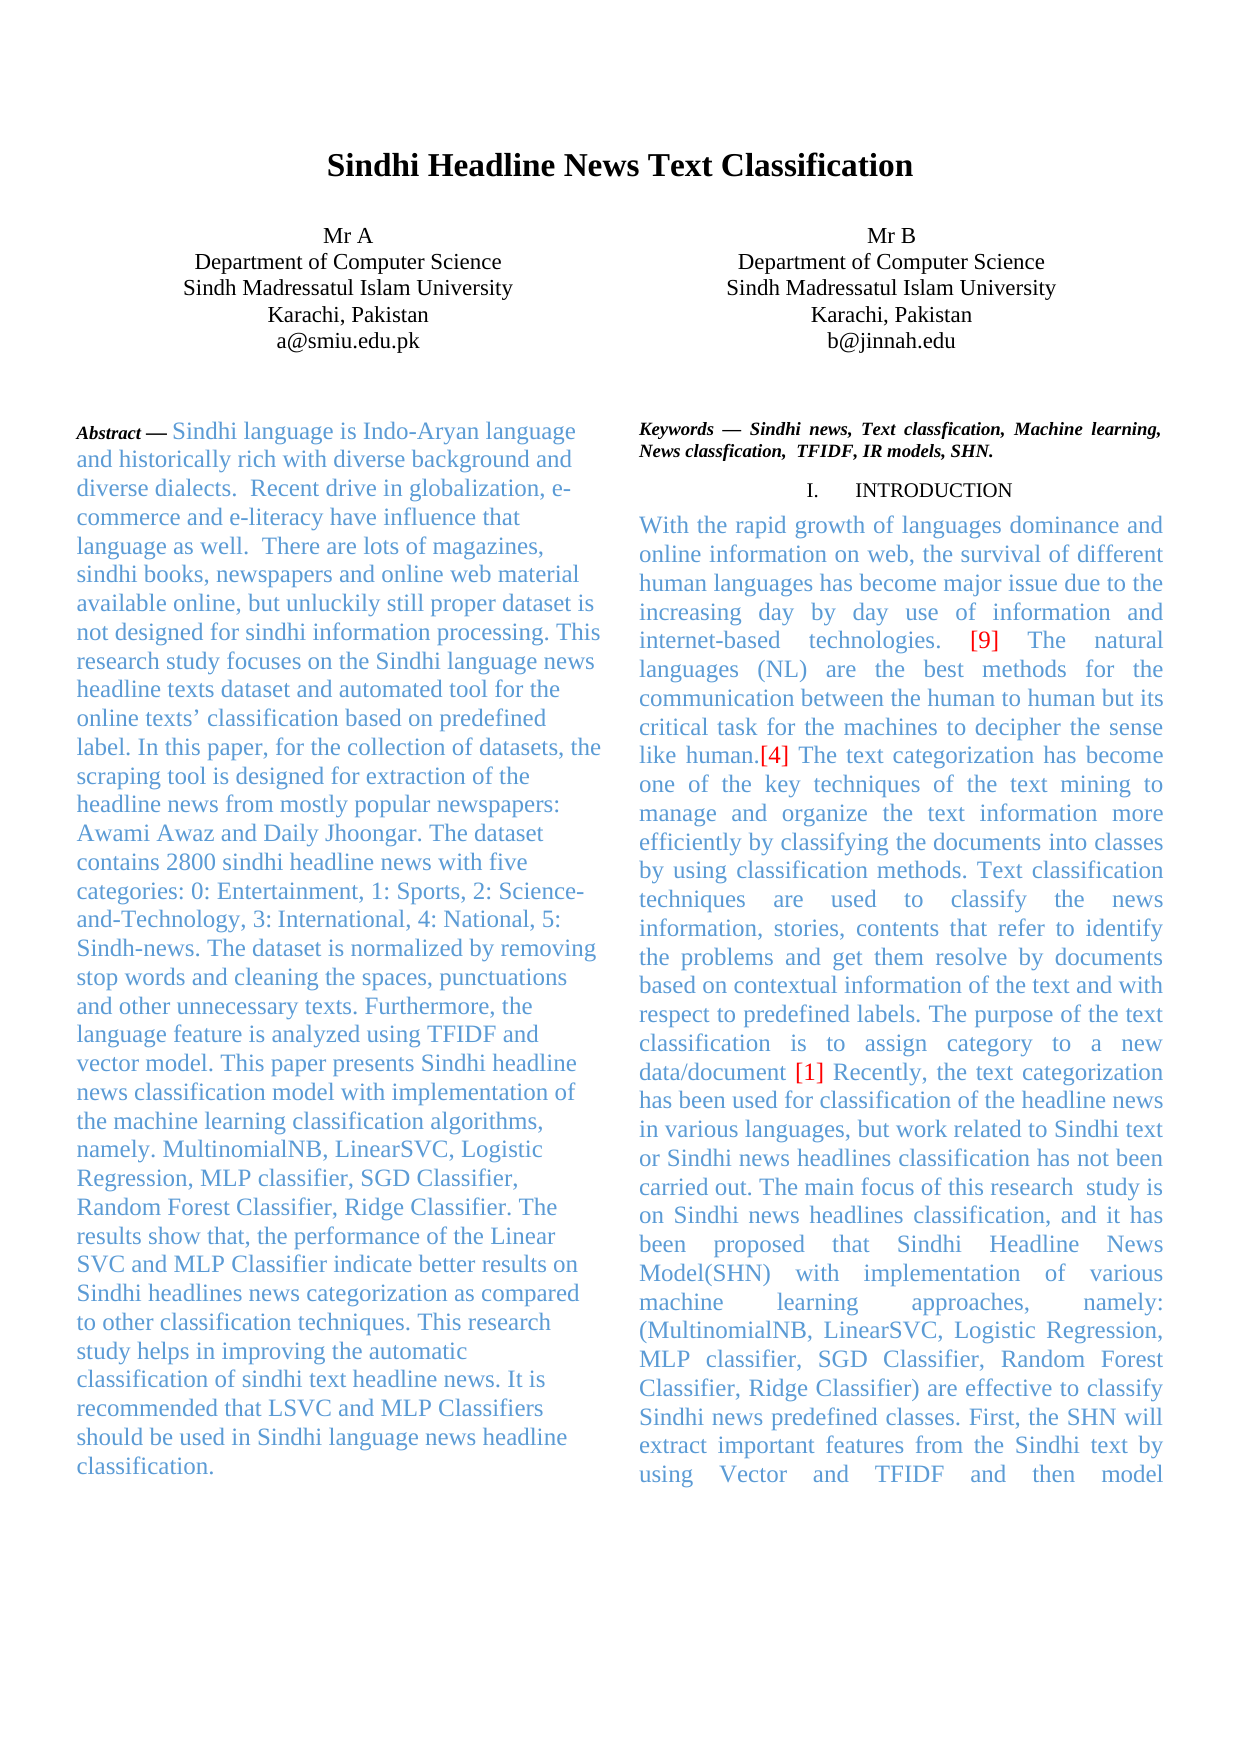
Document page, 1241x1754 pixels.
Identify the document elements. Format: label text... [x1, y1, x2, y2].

text Keywords — Sindhi news, Text classfication, Machine learning, News classfication, TFIDF, IR models, SHN. [639, 418, 1164, 461]
table_header Mr B Department of Computer Science Sindh Madressatul Islam University Karachi, Pakistan b@jinnah.edu [620, 222, 1163, 378]
table_header Mr A Department of Computer Science Sindh Madressatul Islam University Karachi, Pakistan a@smiu.edu.pk [76, 222, 620, 378]
text Abstract — Sindhi language is Indo-Aryan language and historically rich with diverse background and diverse dialects. Recent drive in globalization, e-commerce and e-literacy have influence that language as well. There are lots of magazines, sindhi books, newspapers and online web material available online, but unluckily still proper dataset is not designed for sindhi information processing. This research study focuses on the Sindhi language news headline texts dataset and automated tool for the online texts’ classification based on predefined label. In this paper, for the collection of datasets, the scraping tool is designed for extraction of the headline news from mostly popular newspapers: Awami Awaz and Daily Jhoongar. The dataset contains 2800 sindhi headline news with five categories: 0: Entertainment, 1: Sports, 2: Science-and-Technology, 3: International, 4: National, 5: Sindh-news. The dataset is normalized by removing stop words and cleaning the spaces, punctuations and other unnecessary texts. Furthermore, the language feature is analyzed using TFIDF and vector model. This paper presents Sindhi headline news classification model with implementation of the machine learning classification algorithms, namely. MultinomialNB, LinearSVC, Logistic Regression, MLP classifier, SGD Classifier, Random Forest Classifier, Ridge Classifier. The results show that, the performance of the Linear SVC and MLP Classifier indicate better results on Sindhi headlines news categorization as compared to other classification techniques. This research study helps in improving the automatic classification of sindhi text headline news. It is recommended that LSVC and MLP Classifiers should be used in Sindhi language news headline classification. [76, 416, 601, 1479]
text Sindhi Headline News Text Classification [76, 145, 1164, 183]
subtitle INTRODUCTION [639, 478, 1164, 502]
